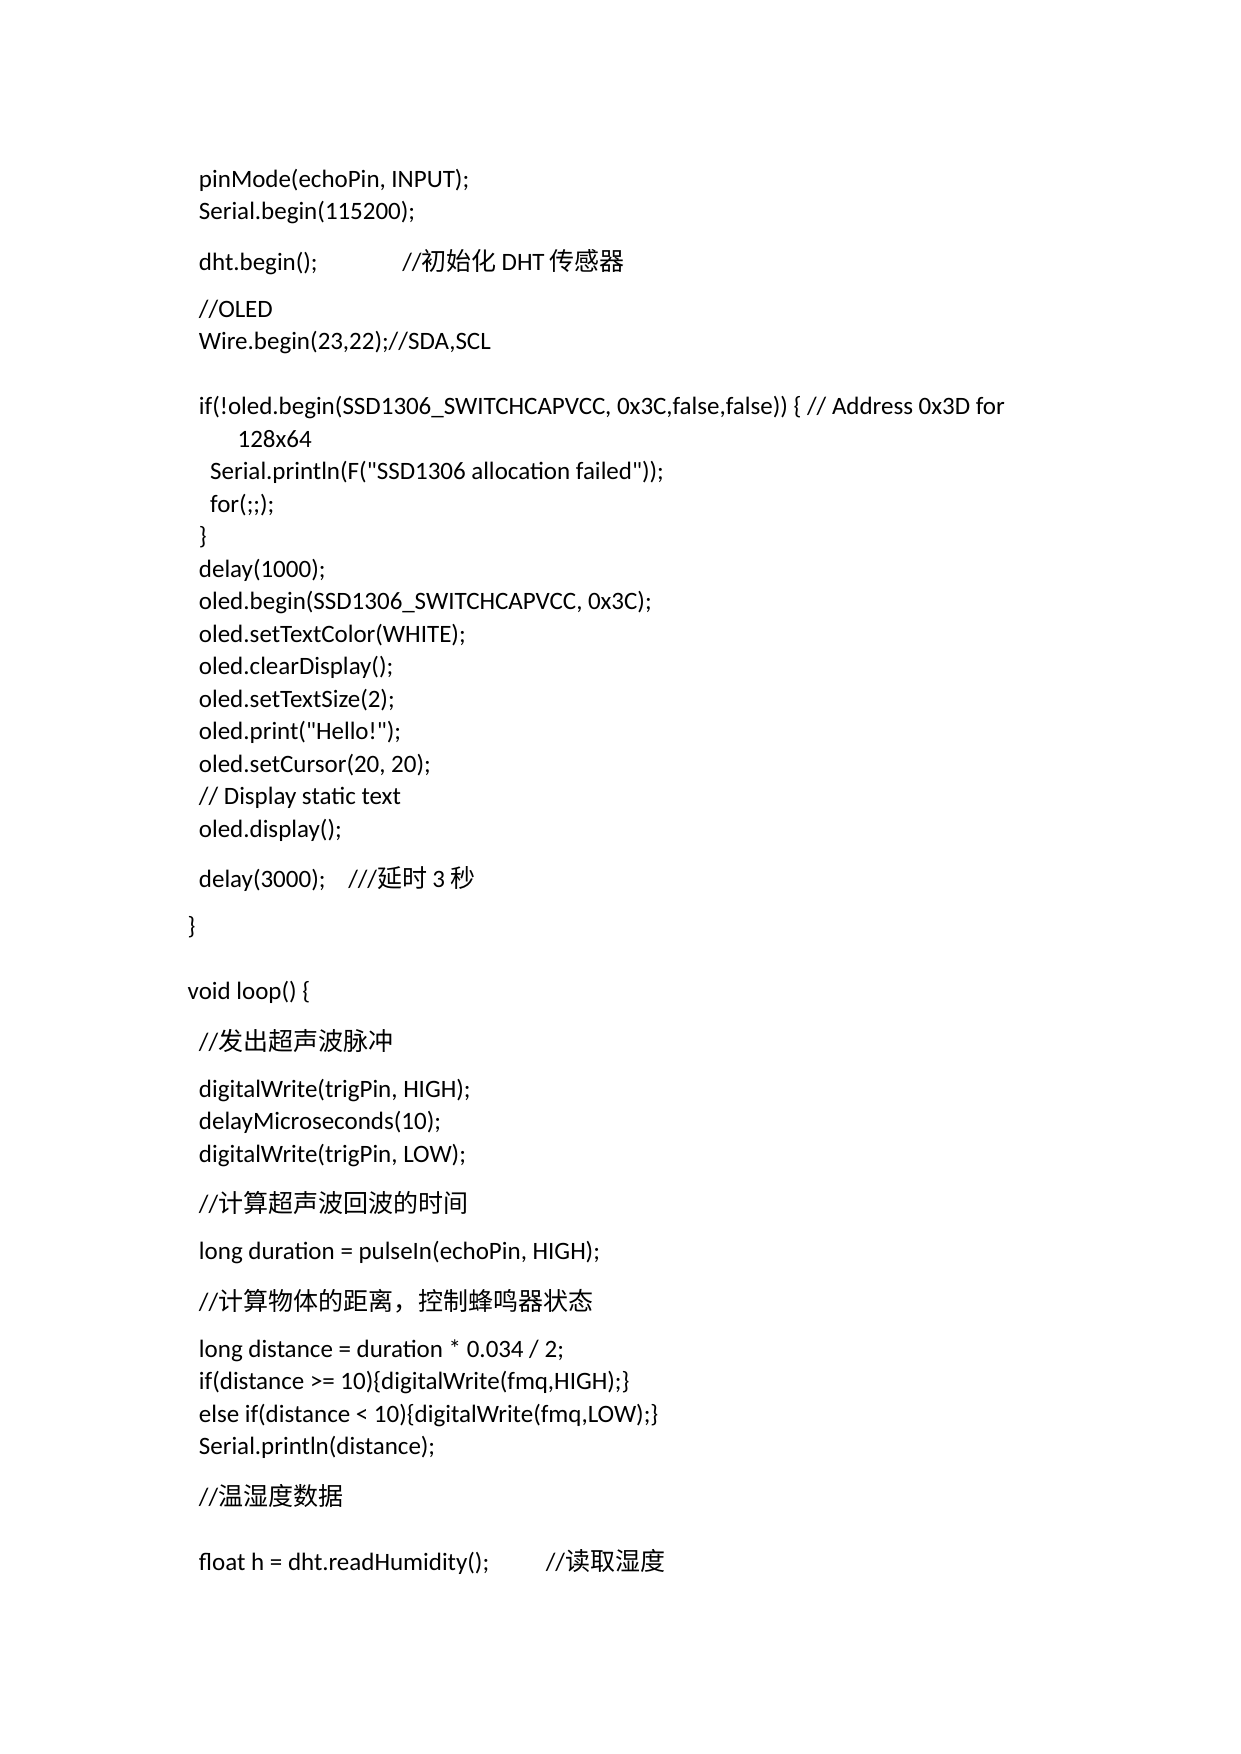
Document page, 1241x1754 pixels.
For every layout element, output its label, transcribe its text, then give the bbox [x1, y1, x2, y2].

text delay(3000); ///延时3秒 [187, 844, 1053, 909]
text void loop() { [187, 974, 1053, 1007]
text digitalWrite(trigPin, HIGH); [187, 1072, 1053, 1104]
text } [187, 909, 1053, 942]
text oled.setTextColor(WHITE); [187, 617, 1053, 649]
text Serial.println(distance); [187, 1429, 1053, 1462]
text //发出超声波脉冲 [187, 1007, 1053, 1072]
text oled.clearDisplay(); [187, 649, 1053, 682]
text delay(1000); [187, 552, 1053, 584]
text } [187, 519, 1053, 552]
text oled.print("Hello!"); [187, 714, 1053, 747]
text Serial.println(F("SSD1306 allocation failed")); [187, 454, 1053, 487]
text digitalWrite(trigPin, LOW); [187, 1137, 1053, 1169]
text else if(distance < 10){digitalWrite(fmq,LOW);} [187, 1397, 1053, 1429]
text Serial.begin(115200); [187, 194, 1053, 227]
text dht.begin(); //初始化DHT传感器 [187, 227, 1053, 292]
text if(distance >= 10){digitalWrite(fmq,HIGH);} [187, 1364, 1053, 1397]
text oled.display(); [187, 812, 1053, 844]
text for(;;); [187, 487, 1053, 519]
text Wire.begin(23,22);//SDA,SCL [187, 324, 1053, 357]
text oled.begin(SSD1306_SWITCHCAPVCC, 0x3C); [187, 584, 1053, 617]
text long distance = duration * 0.034 / 2; [187, 1332, 1053, 1364]
text // Display static text [187, 779, 1053, 812]
text delayMicroseconds(10); [187, 1104, 1053, 1137]
text pinMode(echoPin, INPUT); [187, 162, 1053, 194]
text oled.setCursor(20, 20); [187, 747, 1053, 779]
text long duration = pulseIn(echoPin, HIGH); [187, 1234, 1053, 1267]
text oled.setTextSize(2); [187, 682, 1053, 714]
text float h = dht.readHumidity(); //读取湿度 [187, 1527, 1053, 1592]
text //计算超声波回波的时间 [187, 1169, 1053, 1234]
text //计算物体的距离，控制蜂鸣器状态 [187, 1267, 1053, 1332]
text //OLED [187, 292, 1053, 324]
text if(!oled.begin(SSD1306_SWITCHCAPVCC, 0x3C,false,false)) { // Address 0x3D for 128x64 [187, 389, 1053, 454]
text //温湿度数据 [187, 1462, 1053, 1527]
